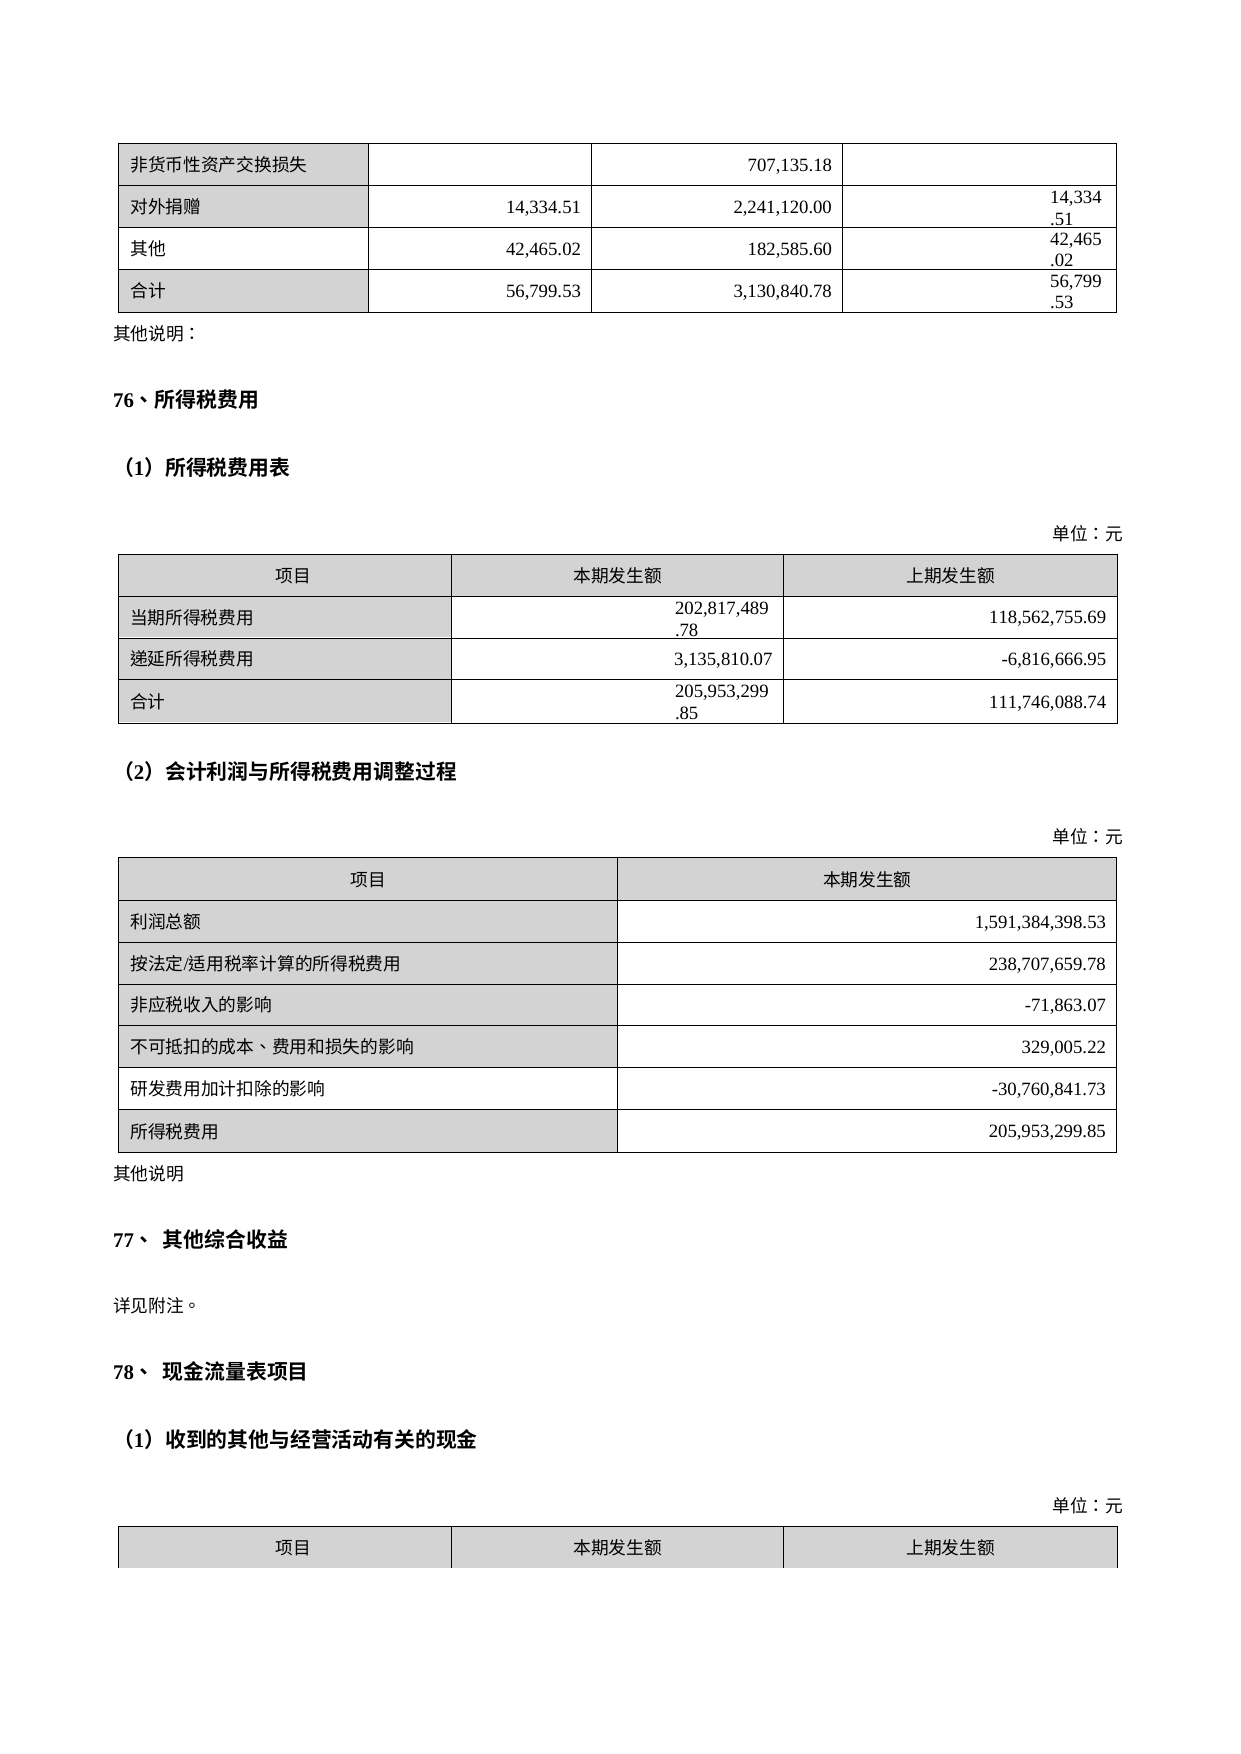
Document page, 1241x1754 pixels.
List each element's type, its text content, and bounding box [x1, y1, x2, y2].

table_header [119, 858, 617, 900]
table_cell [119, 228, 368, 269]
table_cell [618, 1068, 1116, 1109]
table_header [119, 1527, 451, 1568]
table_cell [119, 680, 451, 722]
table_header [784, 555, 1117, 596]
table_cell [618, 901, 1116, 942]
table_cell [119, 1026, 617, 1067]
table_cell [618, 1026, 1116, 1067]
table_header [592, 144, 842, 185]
subtitle （1）收到的其他与经营活动有关的现金 [113, 1425, 1123, 1453]
text 详见附注。 [113, 1293, 1123, 1317]
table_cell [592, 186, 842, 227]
subtitle （1）所得税费用表 [113, 453, 1123, 481]
subtitle （2）会计利润与所得税费用调整过程 [113, 757, 1123, 785]
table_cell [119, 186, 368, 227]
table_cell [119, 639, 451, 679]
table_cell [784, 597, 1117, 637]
text 其他说明 [113, 1162, 1123, 1186]
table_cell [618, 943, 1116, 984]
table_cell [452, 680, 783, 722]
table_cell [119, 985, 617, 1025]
text 单位：元 [113, 825, 1123, 849]
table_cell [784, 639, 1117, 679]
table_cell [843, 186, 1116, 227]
subtitle 78、 现金流量表项目 [113, 1357, 1123, 1386]
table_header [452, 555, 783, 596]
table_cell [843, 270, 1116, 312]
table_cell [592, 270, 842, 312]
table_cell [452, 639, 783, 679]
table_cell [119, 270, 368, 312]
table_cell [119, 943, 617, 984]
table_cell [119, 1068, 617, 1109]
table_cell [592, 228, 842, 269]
subtitle 76、所得税费用 [113, 385, 1123, 413]
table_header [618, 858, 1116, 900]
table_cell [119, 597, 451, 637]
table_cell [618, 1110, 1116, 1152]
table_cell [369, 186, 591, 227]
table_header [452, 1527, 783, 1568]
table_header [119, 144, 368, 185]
text 其他说明： [113, 321, 1123, 345]
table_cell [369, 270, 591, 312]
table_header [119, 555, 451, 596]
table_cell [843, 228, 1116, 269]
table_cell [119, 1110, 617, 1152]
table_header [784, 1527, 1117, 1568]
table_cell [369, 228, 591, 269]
subtitle 77、 其他综合收益 [113, 1225, 1123, 1254]
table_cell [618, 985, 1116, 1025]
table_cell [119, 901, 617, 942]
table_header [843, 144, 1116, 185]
text 单位：元 [113, 521, 1123, 545]
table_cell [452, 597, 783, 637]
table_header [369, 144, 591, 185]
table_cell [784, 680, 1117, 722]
text 单位：元 [113, 1493, 1123, 1517]
